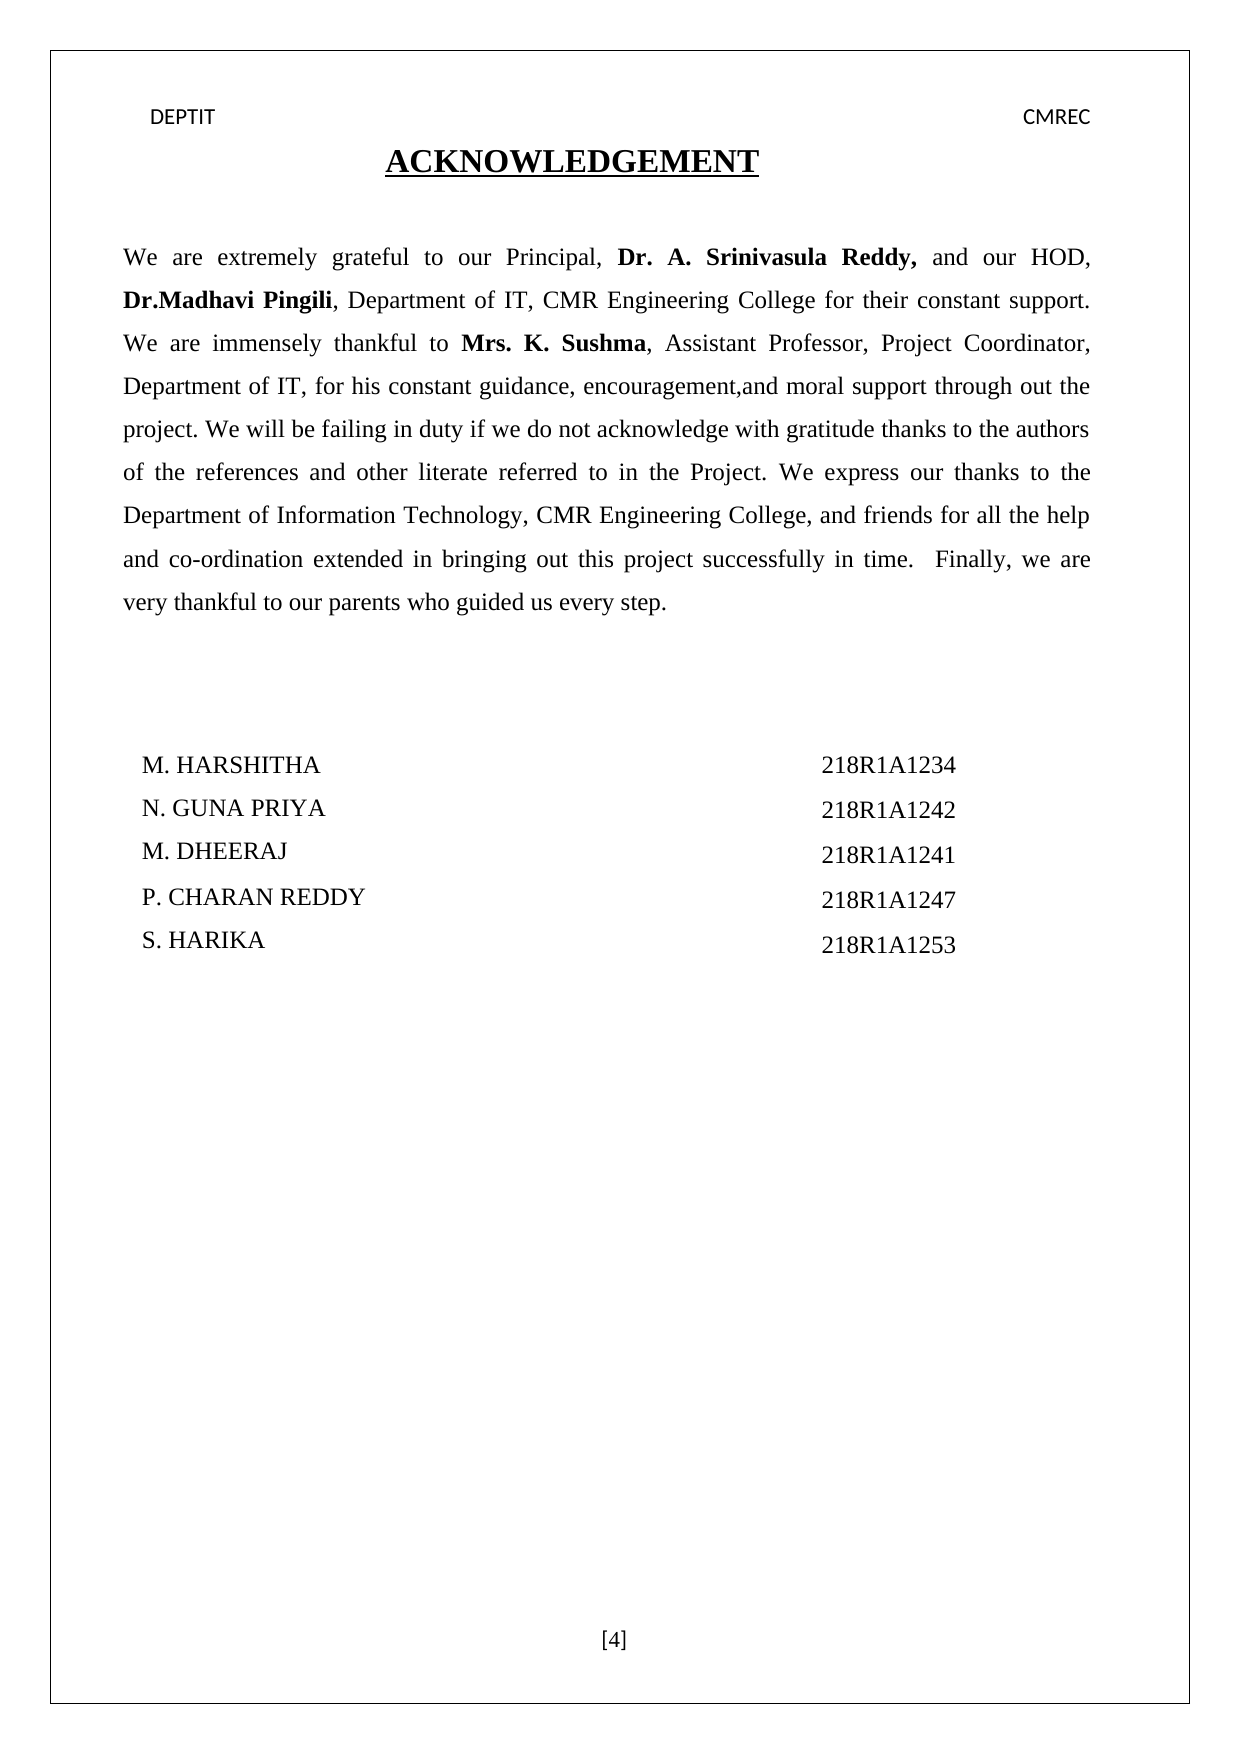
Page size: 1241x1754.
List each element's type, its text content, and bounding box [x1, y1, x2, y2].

subtitle ACKNOWLEDGEMENT [123, 142, 1022, 180]
table_header M. HARSHITHA N. GUNA PRIYA M. DHEERAJ P. CHARAN REDDY S. HARIKA [142, 750, 610, 1014]
table_header 218R1A1234 218R1A1242 218R1A1241 218R1A1247 218R1A1253 [610, 750, 1081, 1014]
text We are extremely grateful to our Principal, Dr. A. Srinivasula Reddy, and our HOD, Dr.Madhavi Pingili, Department of IT, CMR Engineering College for their constant support. We are immensely thankful to Mrs. K. Sushma, Assistant Professor, Project Coordinator, Department of IT, for his constant guidance, encouragement,and moral support through out the project. We will be failing in duty if we do not acknowledge with gratitude thanks to the authors of the references and other literate referred to in the Project. We express our thanks to the Department of Information Technology, CMR Engineering College, and friends for all the help and co-ordination extended in bringing out this project successfully in time. Finally, we are very thankful to our parents who guided us every step. [123, 242, 1091, 616]
